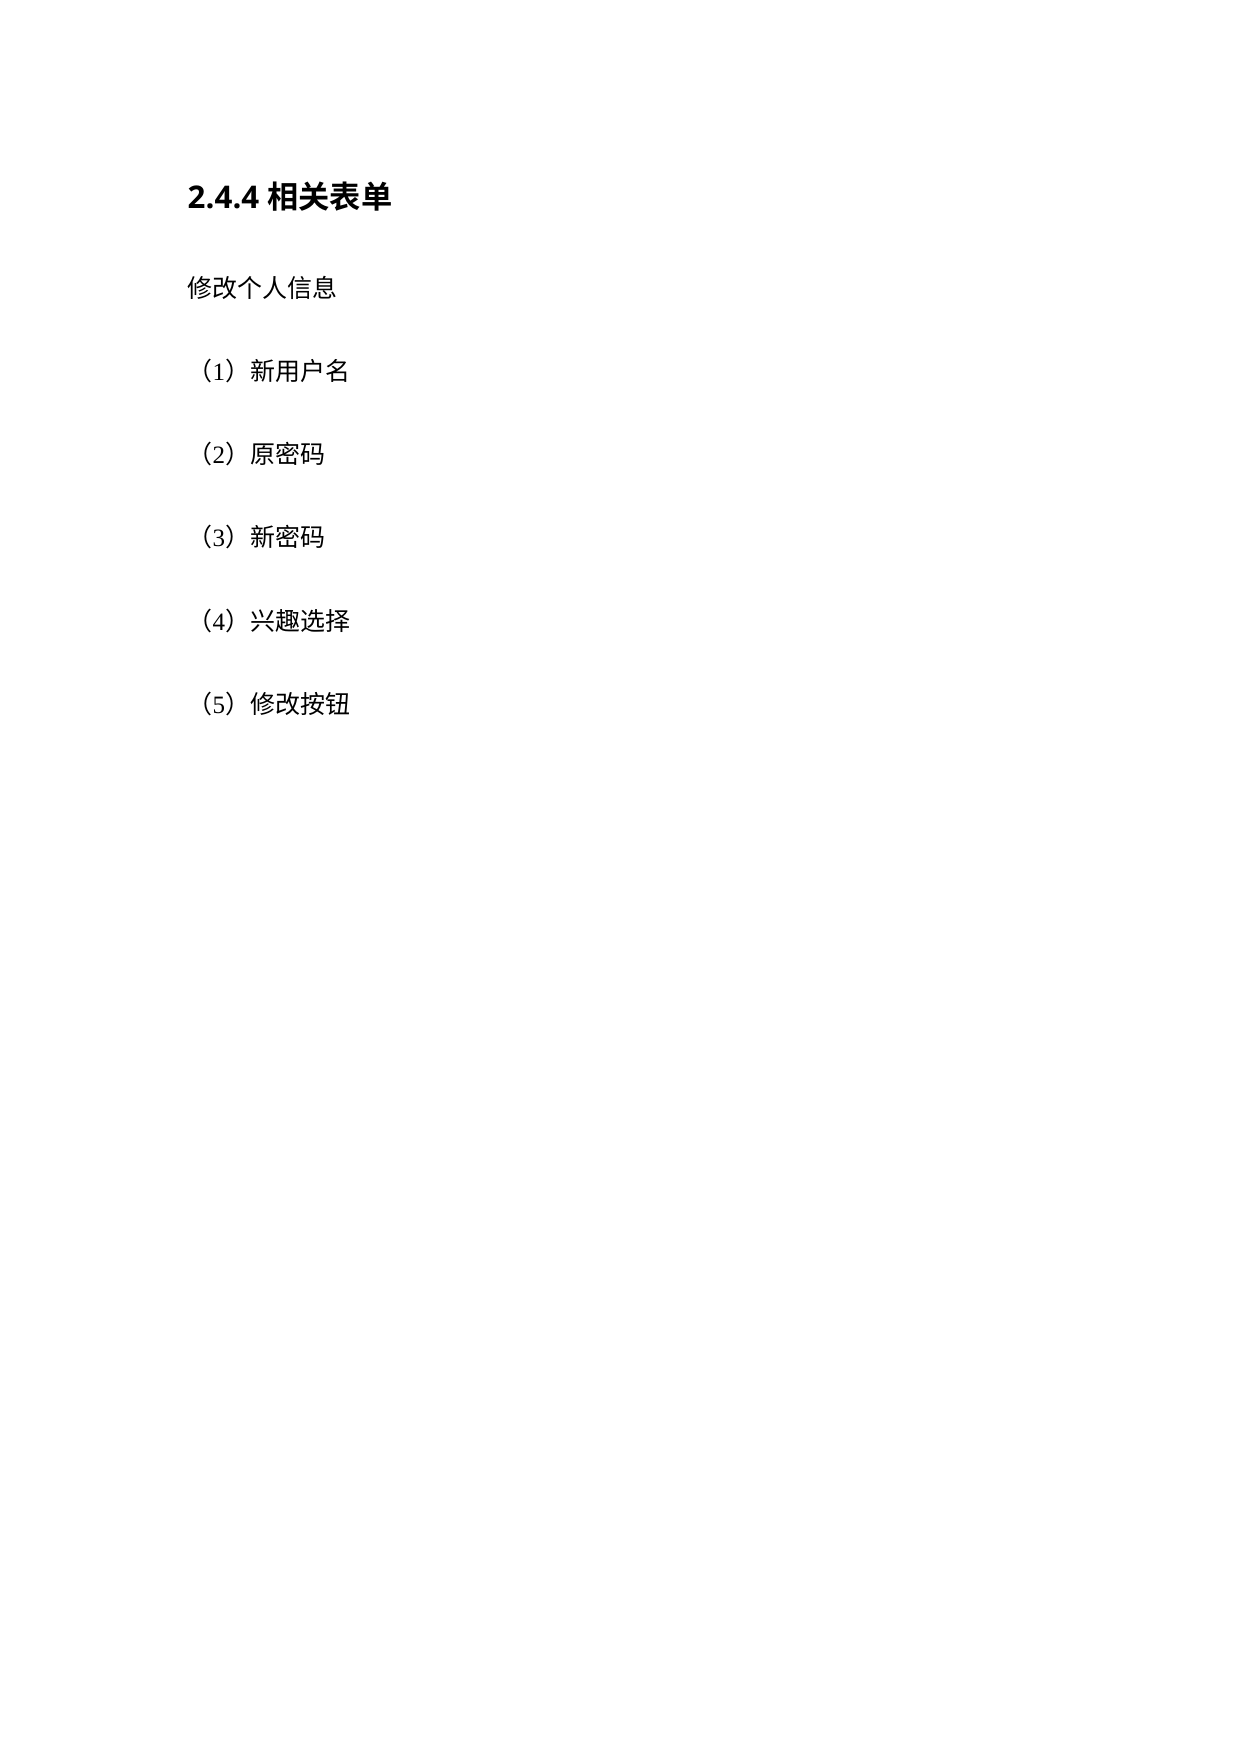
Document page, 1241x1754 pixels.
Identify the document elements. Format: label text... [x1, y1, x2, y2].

list 新用户名 [187, 337, 1053, 402]
list 兴趣选择 [187, 587, 1053, 652]
subtitle 2.4.4 相关表单 [187, 162, 1053, 227]
list 新密码 [187, 503, 1053, 568]
text 修改个人信息 [187, 254, 1053, 319]
list 修改按钮 [187, 670, 1053, 735]
list 原密码 [187, 420, 1053, 485]
